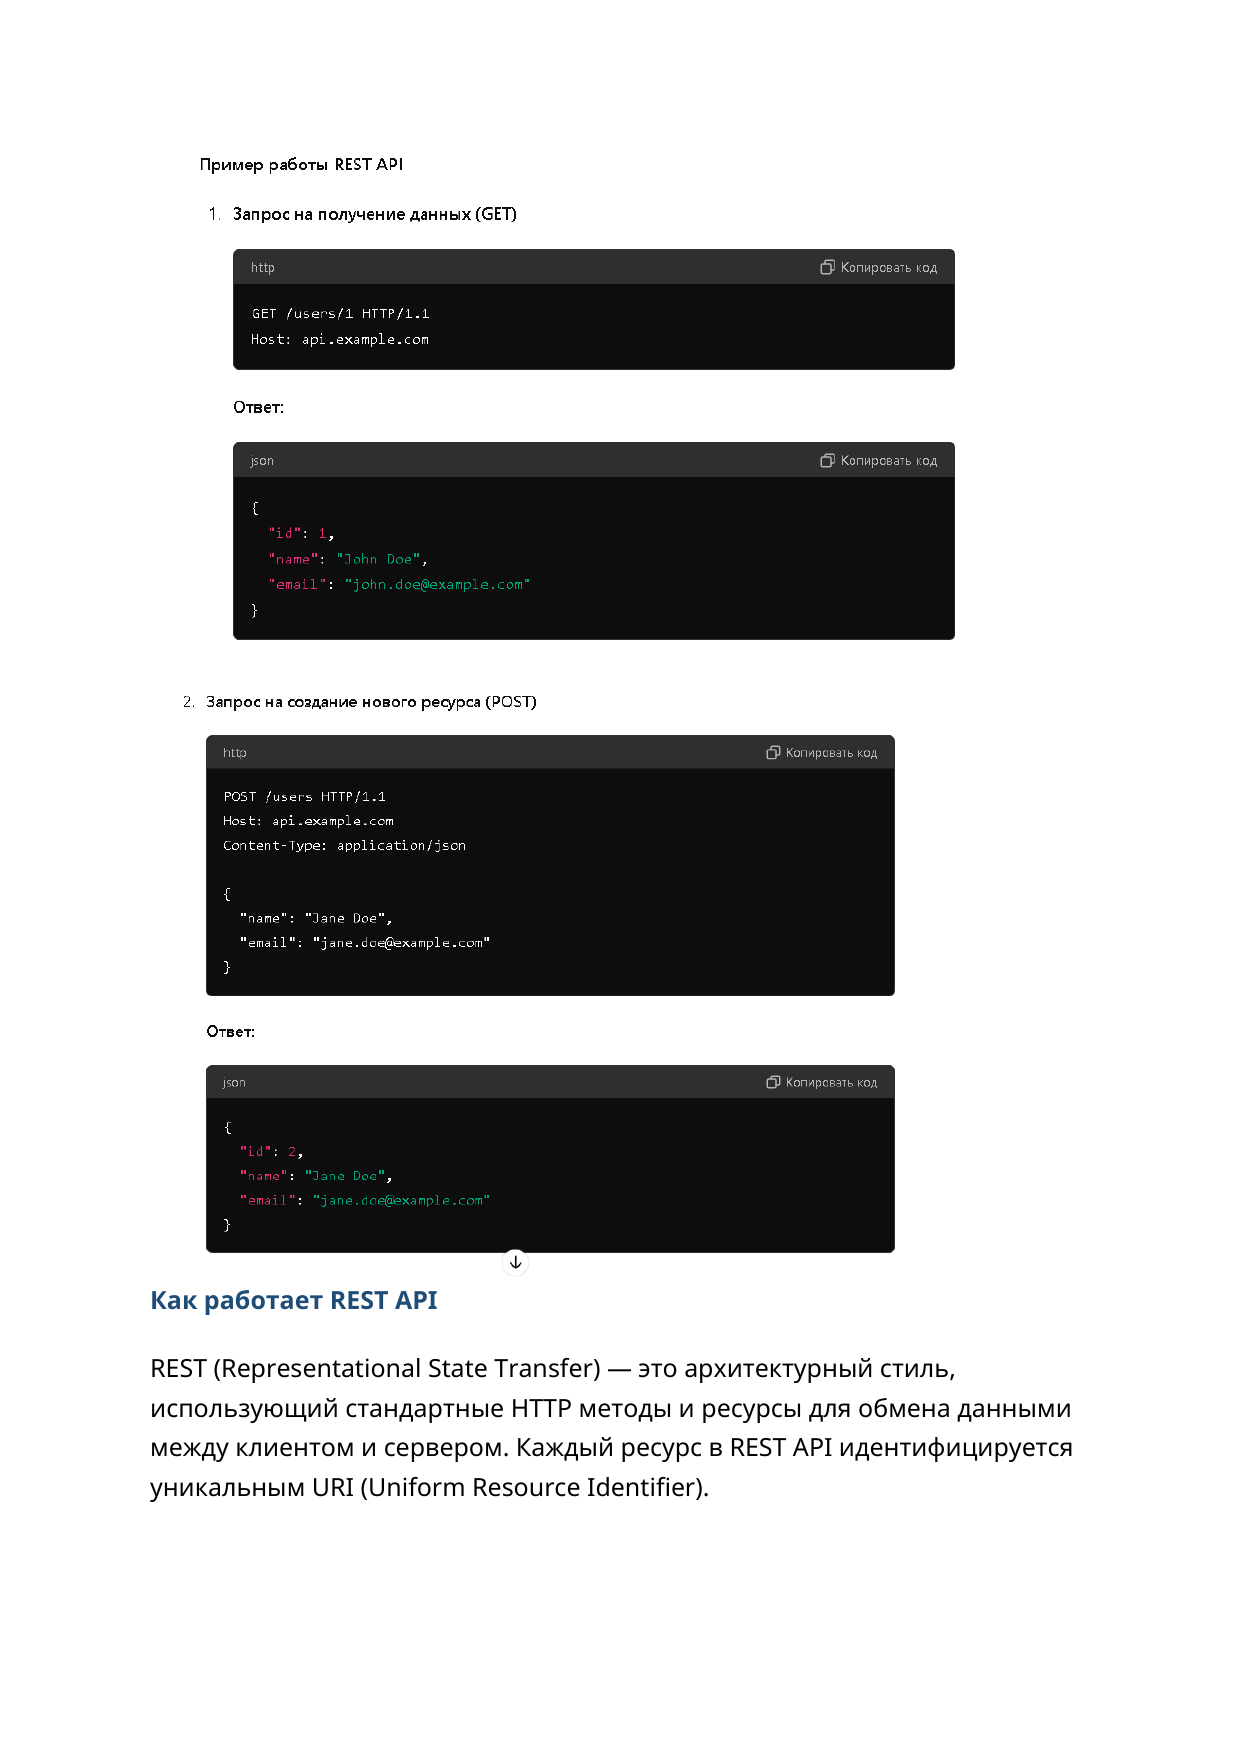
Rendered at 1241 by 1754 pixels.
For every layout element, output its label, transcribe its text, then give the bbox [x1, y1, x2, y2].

text REST (Representational State Transfer) — это архитектурный стиль, использующий стандартные HTTP методы и ресурсы для обмена данными между клиентом и сервером. Каждый ресурс в REST API идентифицируется уникальным URI (Uniform Resource Identifier). [150, 1351, 1090, 1503]
subtitle Как работает REST API [150, 688, 1090, 1316]
